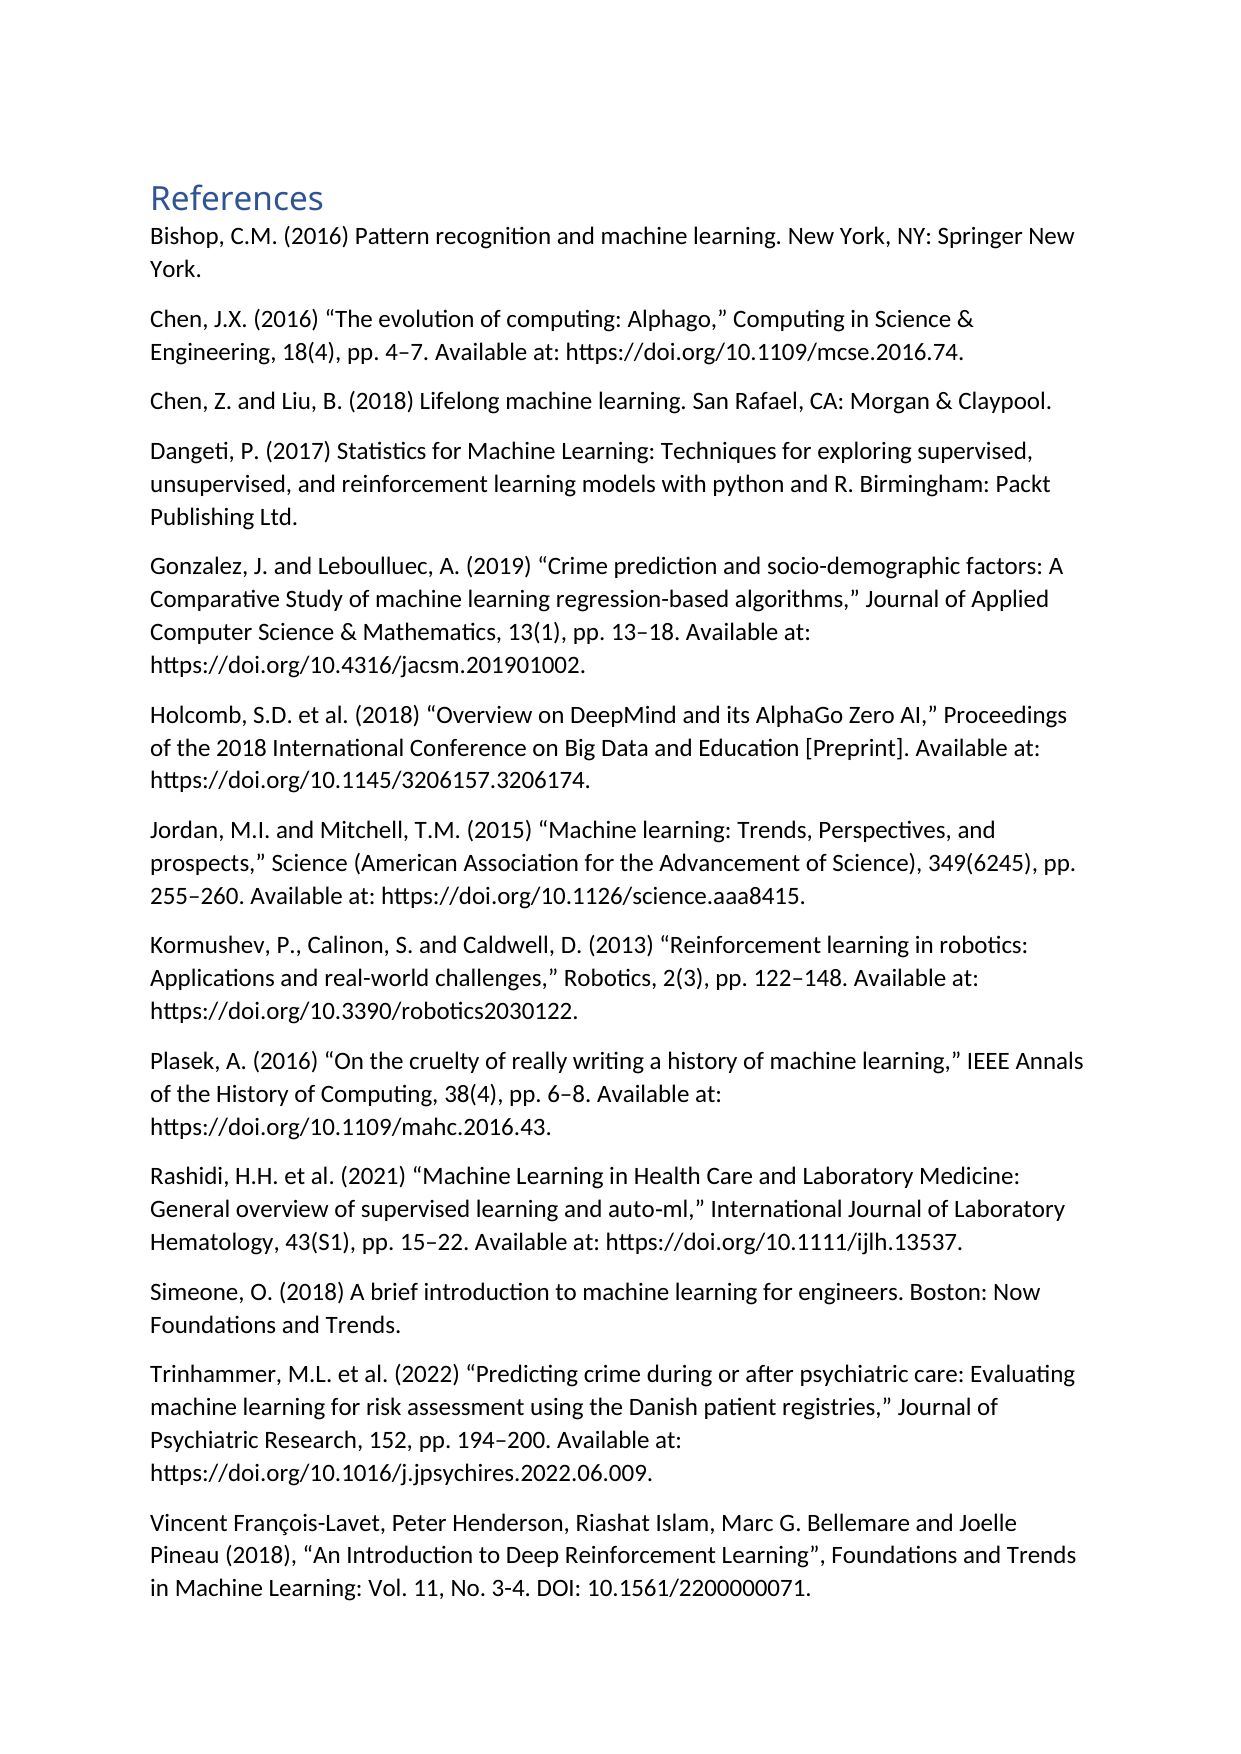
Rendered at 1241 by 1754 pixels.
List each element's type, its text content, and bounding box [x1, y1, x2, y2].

text Kormushev, P., Calinon, S. and Caldwell, D. (2013) “Reinforcement learning in robotics: Applications and real-world challenges,” Robotics, 2(3), pp. 122–148. Available at: https://doi.org/10.3390/robotics2030122. [150, 929, 1090, 1026]
text Plasek, A. (2016) “On the cruelty of really writing a history of machine learning,” IEEE Annals of the History of Computing, 38(4), pp. 6–8. Available at: https://doi.org/10.1109/mahc.2016.43. [150, 1045, 1090, 1141]
text Chen, J.X. (2016) “The evolution of computing: Alphago,” Computing in Science & Engineering, 18(4), pp. 4–7. Available at: https://doi.org/10.1109/mcse.2016.74. [150, 303, 1090, 366]
text Dangeti, P. (2017) Statistics for Machine Learning: Techniques for exploring supervised, unsupervised, and reinforcement learning models with python and R. Birmingham: Packt Publishing Ltd. [150, 435, 1090, 531]
text Rashidi, H.H. et al. (2021) “Machine Learning in Health Care and Laboratory Medicine: General overview of supervised learning and auto‐ml,” International Journal of Laboratory Hematology, 43(S1), pp. 15–22. Available at: https://doi.org/10.1111/ijlh.13537. [150, 1160, 1090, 1257]
text Gonzalez, J. and Leboulluec, A. (2019) “Crime prediction and socio-demographic factors: A Comparative Study of machine learning regression-based algorithms,” Journal of Applied Computer Science & Mathematics, 13(1), pp. 13–18. Available at: https://doi.org/10.4316/jacsm.201901002. [150, 550, 1090, 680]
text Vincent François-Lavet, Peter Henderson, Riashat Islam, Marc G. Bellemare and Joelle Pineau (2018), “An Introduction to Deep Reinforcement Learning”, Foundations and Trends in Machine Learning: Vol. 11, No. 3-4. DOI: 10.1561/2200000071. [150, 1507, 1090, 1603]
text Jordan, M.I. and Mitchell, T.M. (2015) “Machine learning: Trends, Perspectives, and prospects,” Science (American Association for the Advancement of Science), 349(6245), pp. 255–260. Available at: https://doi.org/10.1126/science.aaa8415. [150, 814, 1090, 911]
text Simeone, O. (2018) A brief introduction to machine learning for engineers. Boston: Now Foundations and Trends. [150, 1276, 1090, 1339]
text Trinhammer, M.L. et al. (2022) “Predicting crime during or after psychiatric care: Evaluating machine learning for risk assessment using the Danish patient registries,” Journal of Psychiatric Research, 152, pp. 194–200. Available at: https://doi.org/10.1016/j.jpsychires.2022.06.009. [150, 1358, 1090, 1488]
subtitle References [150, 175, 1090, 220]
text Chen, Z. and Liu, B. (2018) Lifelong machine learning. San Rafael, CA: Morgan & Claypool. [150, 385, 1090, 416]
text Holcomb, S.D. et al. (2018) “Overview on DeepMind and its AlphaGo Zero AI,” Proceedings of the 2018 International Conference on Big Data and Education [Preprint]. Available at: https://doi.org/10.1145/3206157.3206174. [150, 699, 1090, 795]
text Bishop, C.M. (2016) Pattern recognition and machine learning. New York, NY: Springer New York. [150, 220, 1090, 284]
